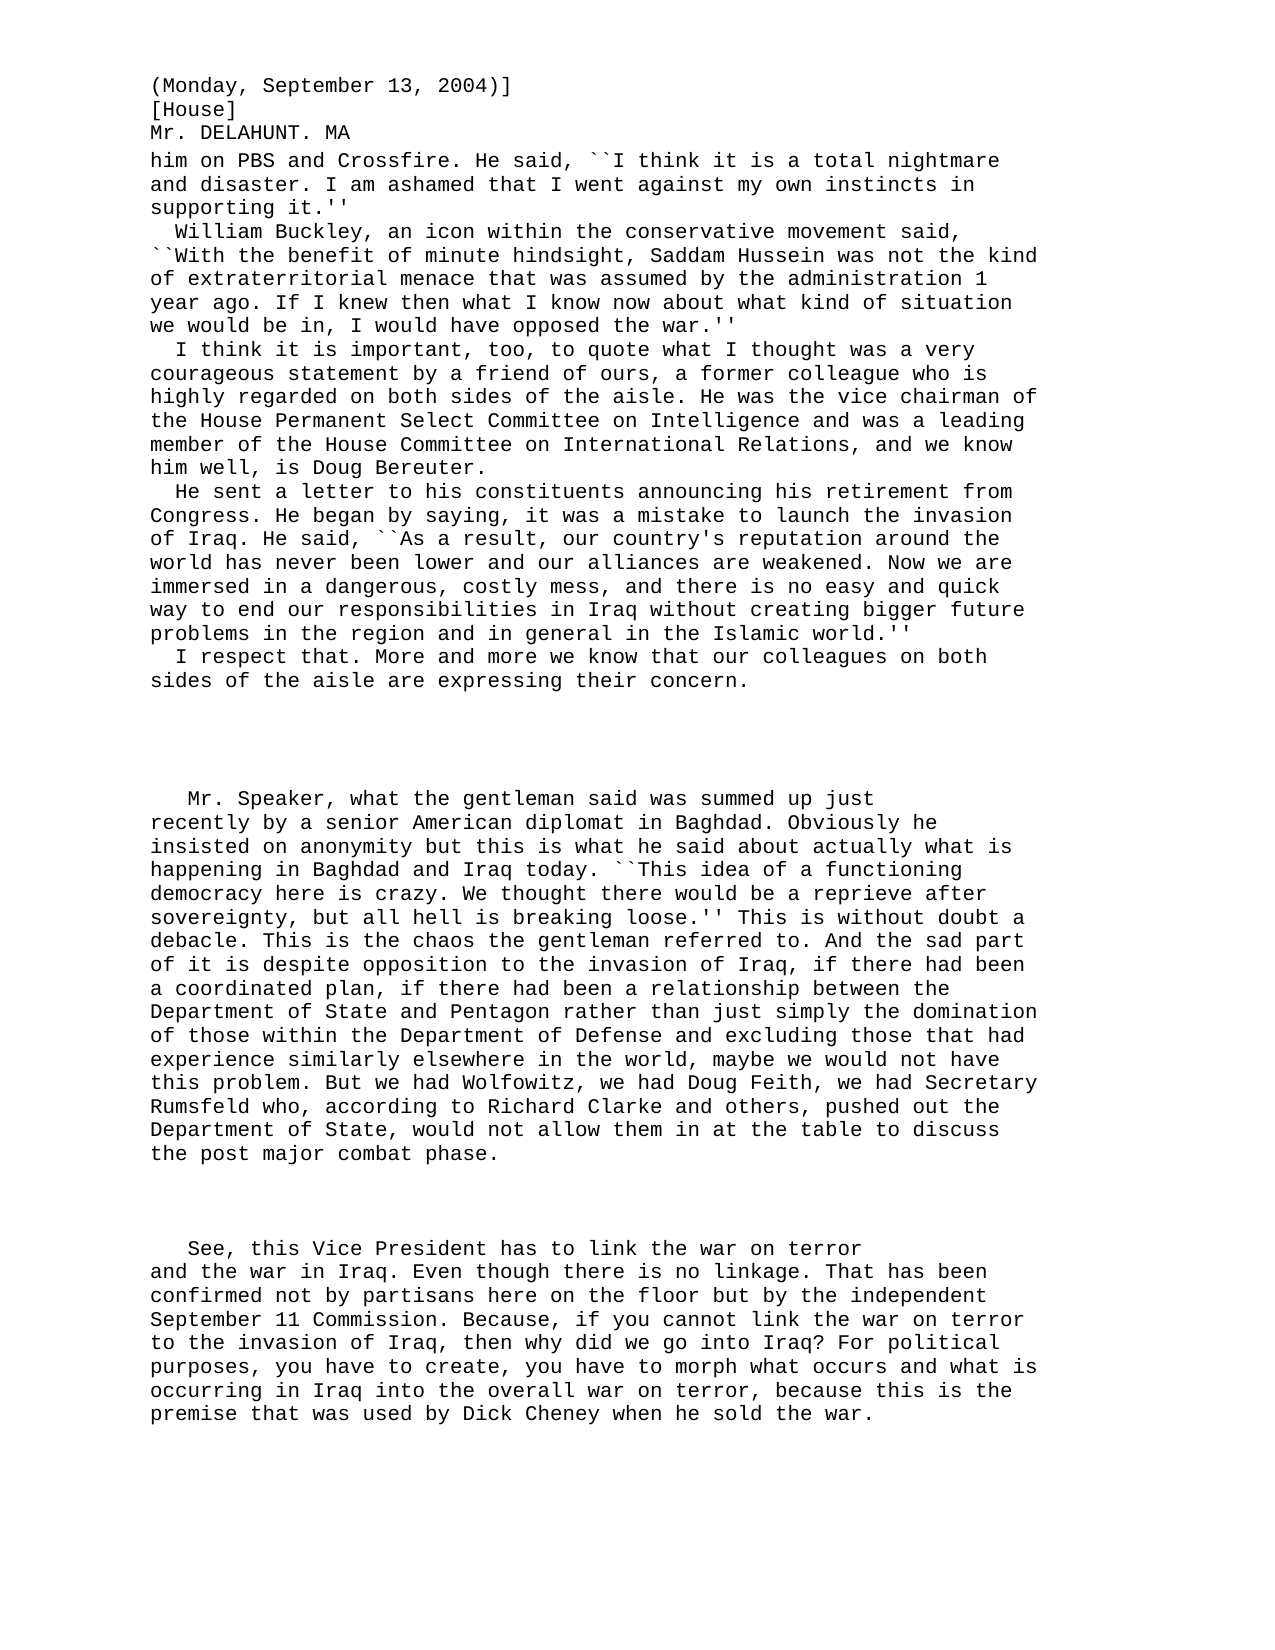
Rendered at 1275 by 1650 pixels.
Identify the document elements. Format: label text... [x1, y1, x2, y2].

text and disaster. I am ashamed that I went against my own instincts in [150, 174, 1125, 197]
text member of the House Committee on International Relations, and we know [150, 434, 1125, 457]
text of it is despite opposition to the invasion of Iraq, if there had been [150, 954, 1125, 978]
text world has never been lower and our alliances are weakened. Now we are [150, 552, 1125, 576]
text happening in Baghdad and Iraq today. ``This idea of a functioning [150, 859, 1125, 883]
text I respect that. More and more we know that our colleagues on both [150, 647, 1125, 670]
text of extraterritorial menace that was assumed by the administration 1 [150, 268, 1125, 292]
text of those within the Department of Defense and excluding those that had [150, 1025, 1125, 1048]
text way to end our responsibilities in Iraq without creating bigger future [150, 599, 1125, 623]
text experience similarly elsewhere in the world, maybe we would not have [150, 1048, 1125, 1072]
text I think it is important, too, to quote what I thought was a very [150, 339, 1125, 363]
text supporting it.'' [150, 197, 1125, 221]
text Rumsfeld who, according to Richard Clarke and others, pushed out the [150, 1096, 1125, 1119]
text September 11 Commission. Because, if you cannot link the war on terror [150, 1309, 1125, 1332]
text debacle. This is the chaos the gentleman referred to. And the sad part [150, 930, 1125, 954]
text Congress. He began by saying, it was a mistake to launch the invasion [150, 505, 1125, 528]
text sovereignty, but all hell is breaking loose.'' This is without doubt a [150, 907, 1125, 930]
text Department of State, would not allow them in at the table to discuss [150, 1119, 1125, 1143]
text highly regarded on both sides of the aisle. He was the vice chairman of [150, 386, 1125, 410]
text sides of the aisle are expressing their concern. [150, 670, 1125, 694]
text occurring in Iraq into the overall war on terror, because this is the [150, 1379, 1125, 1403]
text See, this Vice President has to link the war on terror [150, 1238, 1125, 1261]
text He sent a letter to his constituents announcing his retirement from [150, 481, 1125, 505]
text him well, is Doug Bereuter. [150, 457, 1125, 481]
text immersed in a dangerous, costly mess, and there is no easy and quick [150, 576, 1125, 599]
text insisted on anonymity but this is what he said about actually what is [150, 836, 1125, 859]
text the House Permanent Select Committee on Intelligence and was a leading [150, 410, 1125, 434]
text we would be in, I would have opposed the war.'' [150, 316, 1125, 339]
text William Buckley, an icon within the conservative movement said, [150, 221, 1125, 244]
text year ago. If I knew then what I know now about what kind of situation [150, 292, 1125, 316]
text him on PBS and Crossfire. He said, ``I think it is a total nightmare [150, 150, 1125, 174]
text confirmed not by partisans here on the floor but by the independent [150, 1285, 1125, 1309]
text and the war in Iraq. Even though there is no linkage. That has been [150, 1261, 1125, 1285]
text purposes, you have to create, you have to morph what occurs and what is [150, 1356, 1125, 1379]
text recently by a senior American diplomat in Baghdad. Obviously he [150, 812, 1125, 836]
text problems in the region and in general in the Islamic world.'' [150, 623, 1125, 647]
text Department of State and Pentagon rather than just simply the domination [150, 1001, 1125, 1025]
text courageous statement by a friend of ours, a former colleague who is [150, 363, 1125, 386]
text this problem. But we had Wolfowitz, we had Doug Feith, we had Secretary [150, 1072, 1125, 1096]
text the post major combat phase. [150, 1143, 1125, 1167]
text of Iraq. He said, ``As a result, our country's reputation around the [150, 528, 1125, 552]
text a coordinated plan, if there had been a relationship between the [150, 978, 1125, 1001]
text ``With the benefit of minute hindsight, Saddam Hussein was not the kind [150, 244, 1125, 268]
text to the invasion of Iraq, then why did we go into Iraq? For political [150, 1332, 1125, 1356]
text premise that was used by Dick Cheney when he sold the war. [150, 1403, 1125, 1427]
text Mr. Speaker, what the gentleman said was summed up just [150, 788, 1125, 812]
text democracy here is crazy. We thought there would be a reprieve after [150, 883, 1125, 907]
